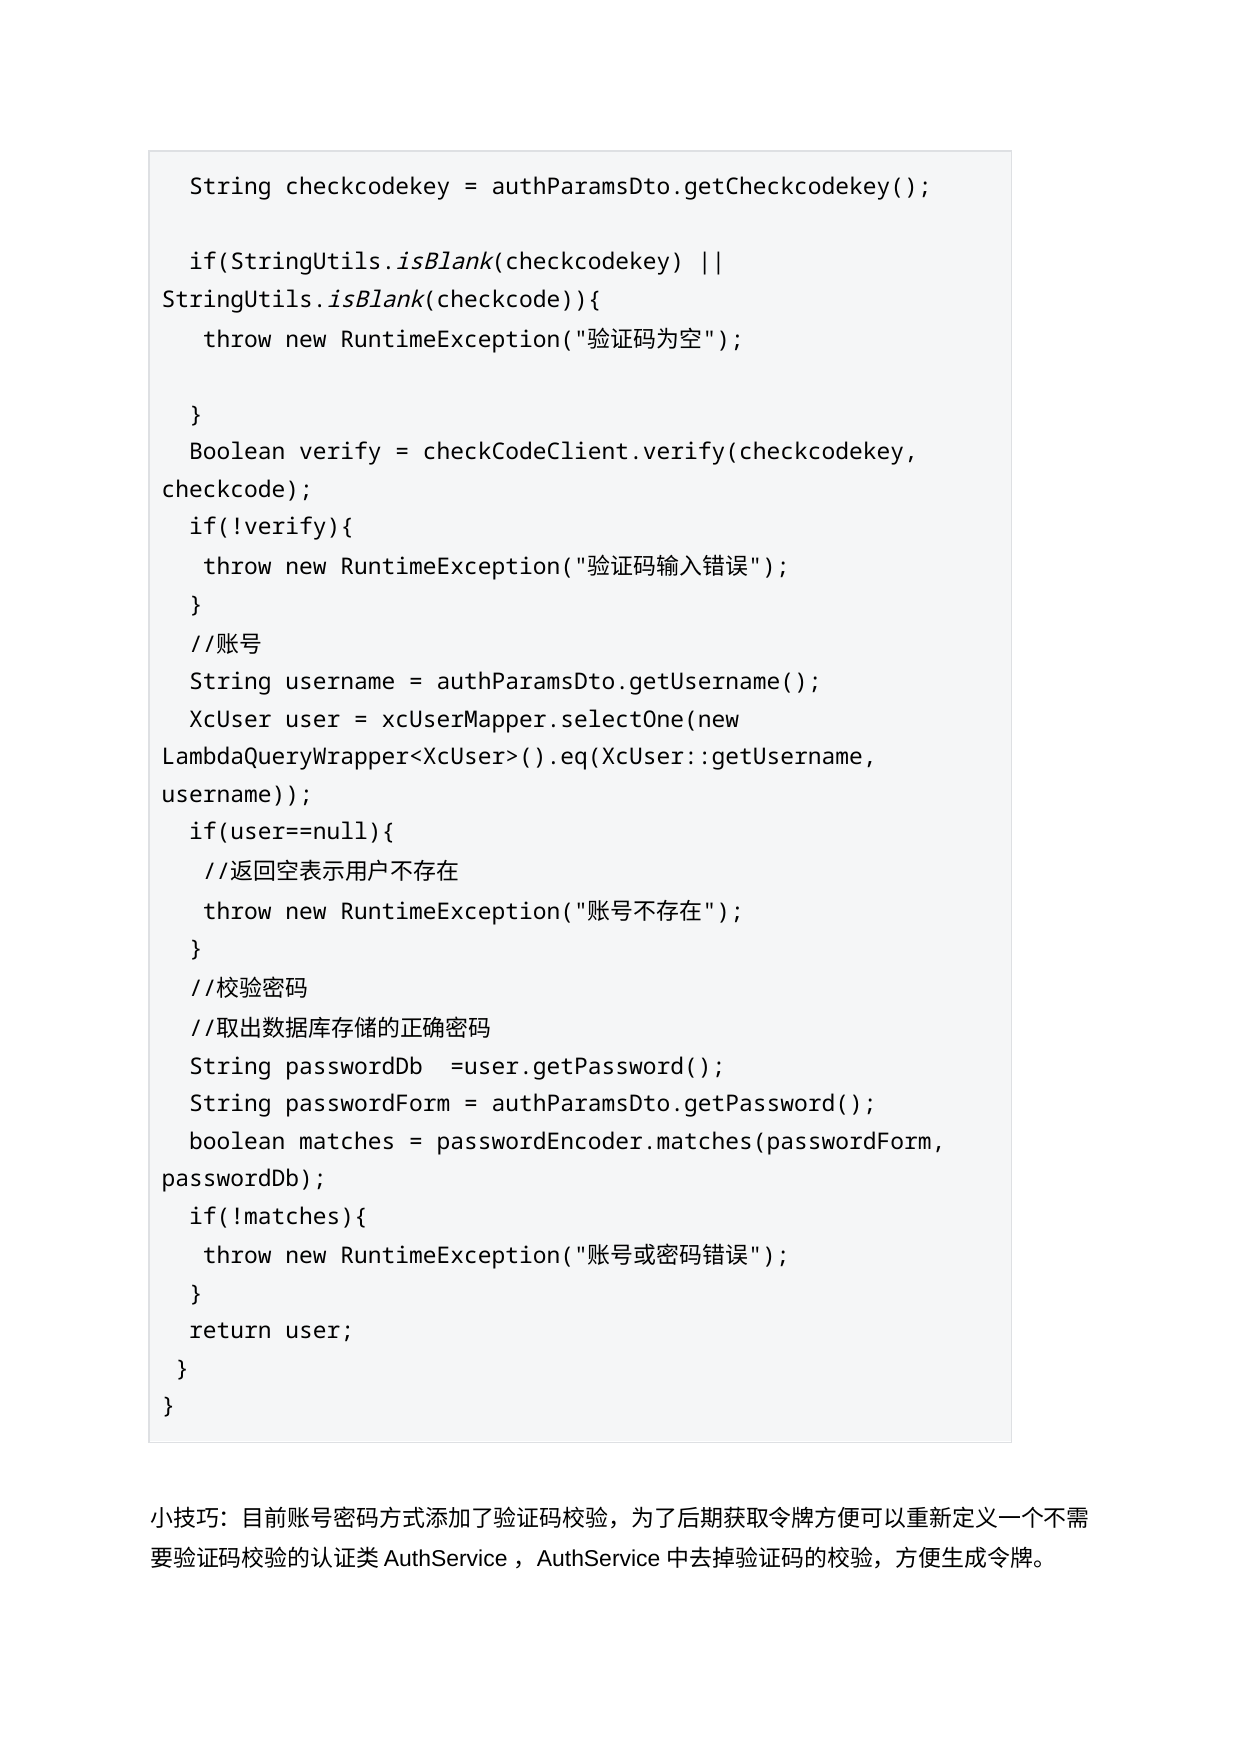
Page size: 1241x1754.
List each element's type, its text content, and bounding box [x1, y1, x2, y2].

text 小技巧：目前账号密码方式添加了验证码校验，为了后期获取令牌方便可以重新定义一个不需要验证码校验的认证类AuthService ，AuthService 中去掉验证码的校验，方便生成令牌。 [150, 1500, 1090, 1573]
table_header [150, 152, 1011, 1441]
